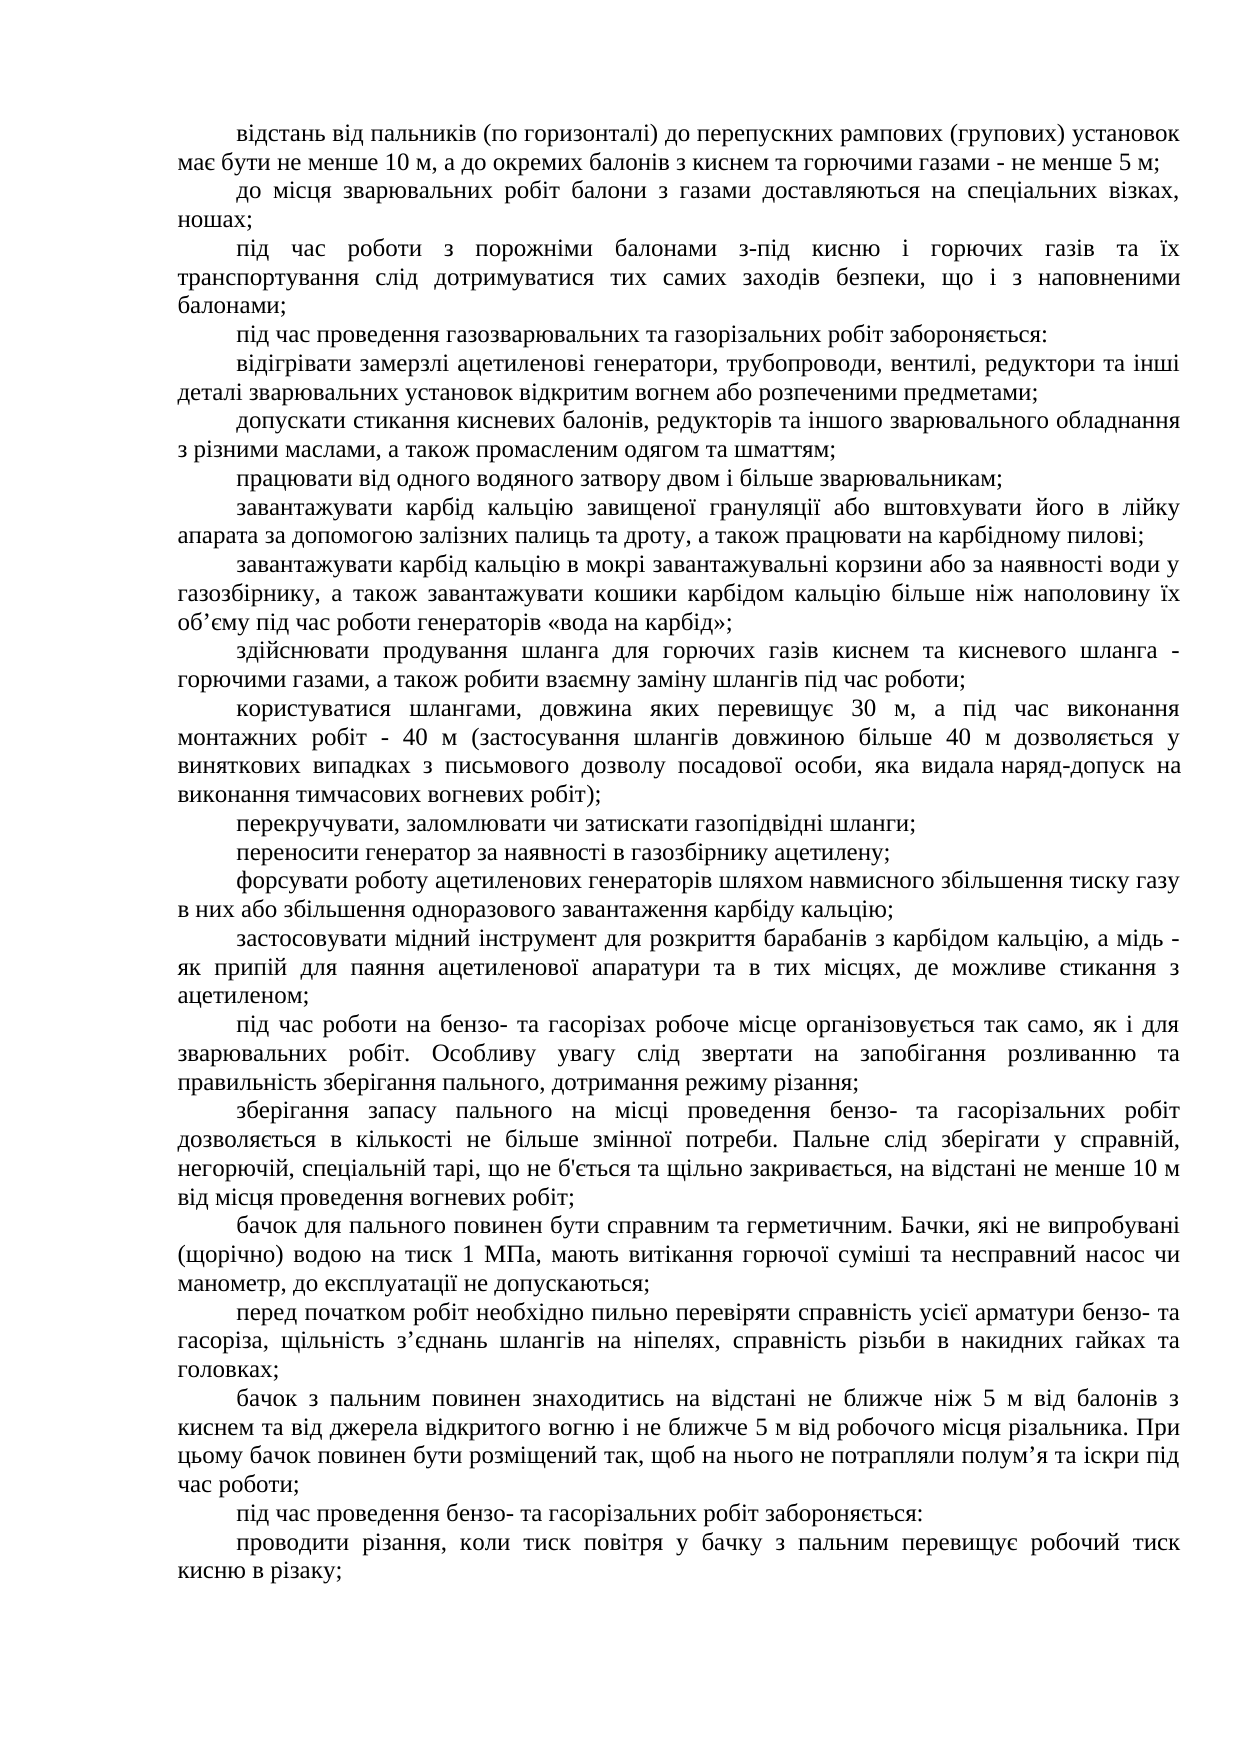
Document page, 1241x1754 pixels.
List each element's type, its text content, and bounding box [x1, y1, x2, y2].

text завантажувати карбід кальцію завищеної грануляції або вштовхувати його в лійку апарата за допомогою залізних палиць та дроту, а також працювати на карбідному пилові; [177, 492, 1181, 549]
text перед початком робіт необхідно пильно перевіряти справність усієї арматури бензо- та гасоріза, щільність з’єднань шлангів на ніпелях, справність різьби в накидних гайках та головках; [177, 1297, 1181, 1383]
text переносити генератор за наявності в газозбірнику ацетилену; [177, 837, 1181, 866]
text бачок для пального повинен бути справним та герметичним. Бачки, які не випробувані (щорічно) водою на тиск 1 МПа, мають витікання горючої суміші та несправний насос чи манометр, до експлуатації не допускаються; [177, 1211, 1181, 1297]
text допускати стикання кисневих балонів, редукторів та іншого зварювального обладнання з різними маслами, а також промасленим одягом та шматтям; [177, 406, 1181, 463]
text перекручувати, заломлювати чи затискати газопідвідні шланги; [177, 808, 1181, 837]
text працювати від одного водяного затвору двом і більше зварювальникам; [177, 463, 1181, 492]
text завантажувати карбід кальцію в мокрі завантажувальні корзини або за наявності води у газозбірнику, а також завантажувати кошики карбідом кальцію більше ніж наполовину їх об’єму під час роботи генераторів «вода на карбід»; [177, 549, 1181, 636]
text форсувати роботу ацетиленових генераторів шляхом навмисного збільшення тиску газу в них або збільшення одноразового завантаження карбіду кальцію; [177, 866, 1181, 923]
text під час проведення газозварювальних та газорізальних робіт забороняється: [177, 319, 1181, 348]
text зберігання запасу пального на місці проведення бензо- та гасорізальних робіт дозволяється в кількості не більше змінної потреби. Пальне слід зберігати у справній, негорючій, спеціальній тарі, що не б'ється та щільно закривається, на відстані не менше 10 м від місця проведення вогневих робіт; [177, 1096, 1181, 1211]
text до місця зварювальних робіт балони з газами доставляються на спеціальних візках, ношах; [177, 176, 1181, 233]
text під час роботи на бензо- та гасорізах робоче місце організовується так само, як і для зварювальних робіт. Особливу увагу слід звертати на запобігання розливанню та правильність зберігання пального, дотримання режиму різання; [177, 1009, 1181, 1096]
text бачок з пальним повинен знаходитись на відстані не ближче ніж 5 м від балонів з киснем та від джерела відкритого вогню і не ближче 5 м від робочого місця різальника. При цьому бачок повинен бути розміщений так, щоб на нього не потрапляли полум’я та іскри під час роботи; [177, 1383, 1181, 1498]
text здійснювати продування шланга для горючих газів киснем та кисневого шланга - горючими газами, а також робити взаємну заміну шлангів під час роботи; [177, 636, 1181, 693]
text під час роботи з порожніми балонами з-під кисню і горючих газів та їх транспортування слід дотримуватися тих самих заходів безпеки, що і з наповненими балонами; [177, 233, 1181, 319]
text відігрівати замерзлі ацетиленові генератори, трубопроводи, вентилі, редуктори та інші деталі зварювальних установок відкритим вогнем або розпеченими предметами; [177, 348, 1181, 406]
text проводити різання, коли тиск повітря у бачку з пальним перевищує робочий тиск кисню в різаку; [177, 1527, 1181, 1584]
text застосовувати мідний інструмент для розкриття барабанів з карбідом кальцію, а мідь - як припій для паяння ацетиленової апаратури та в тих місцях, де можливе стикання з ацетиленом; [177, 923, 1181, 1009]
text користуватися шлангами, довжина яких перевищує 30 м, а під час виконання монтажних робіт - 40 м (застосування шлангів довжиною більше 40 м дозволяється у виняткових випадках з письмового дозволу посадової особи, яка видала наряд-допуск на виконання тимчасових вогневих робіт); [177, 693, 1181, 808]
text відстань від пальників (по горизонталі) до перепускних рампових (групових) установок має бути не менше 10 м, а до окремих балонів з киснем та горючими газами - не менше 5 м; [177, 118, 1181, 176]
text під час проведення бензо- та гасорізальних робіт забороняється: [177, 1498, 1181, 1527]
